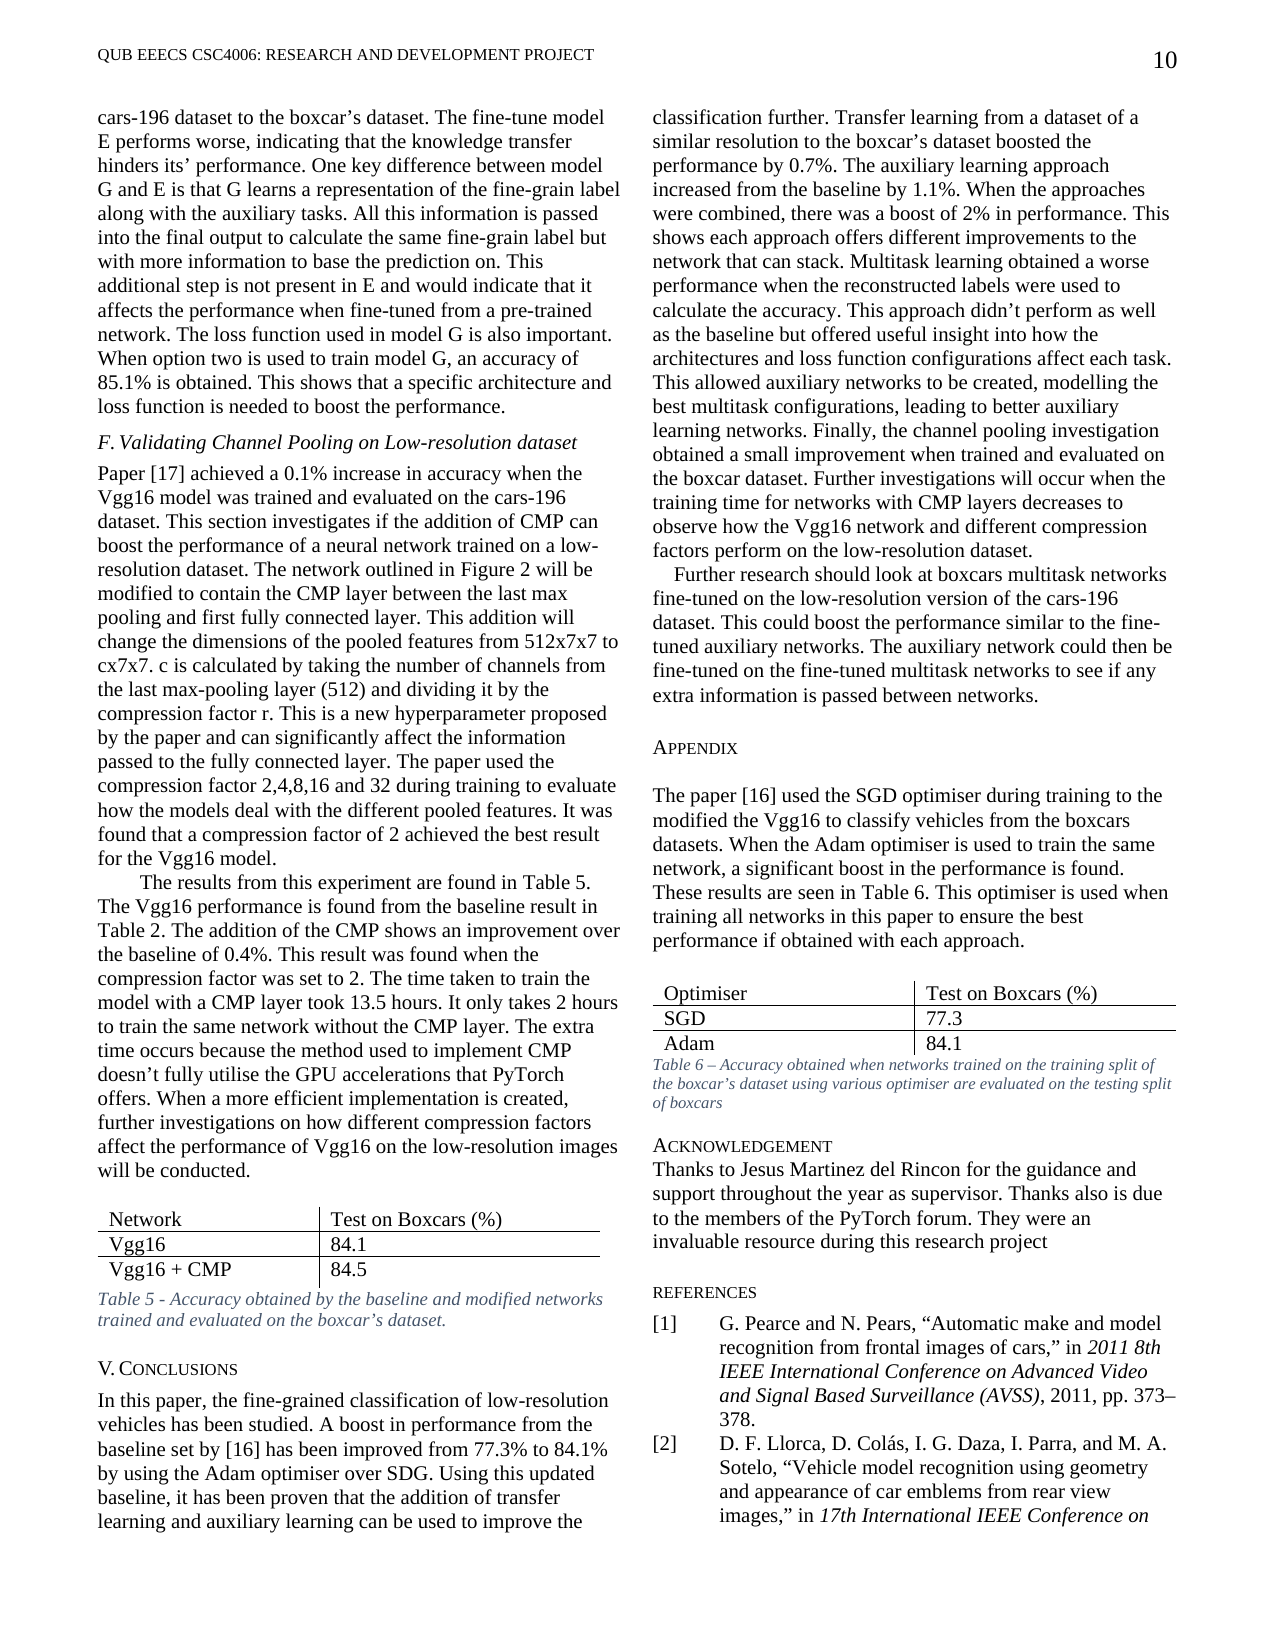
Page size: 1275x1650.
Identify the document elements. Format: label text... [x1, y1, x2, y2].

table_cell Vgg16 [98, 1232, 319, 1256]
table_header Test on Boxcars (%) [915, 981, 1176, 1005]
table_header Test on Boxcars (%) [320, 1207, 599, 1231]
table_cell Vgg16 + CMP [98, 1257, 319, 1288]
text Thanks to Jesus Martinez del Rincon for the guidance and support throughout the year as supervisor. Thanks also is due to the members of the PyTorch forum. They were an invaluable resource during this research project [652, 1157, 1177, 1253]
text references [652, 1278, 1177, 1303]
table_cell 84.1 [320, 1232, 599, 1256]
text Further research should look at boxcars multitask networks fine-tuned on the low-resolution version of the cars-196 dataset. This could boost the performance similar to the fine-tuned auxiliary networks. The auxiliary network could then be fine-tuned on the fine-tuned multitask networks to see if any extra information is passed between networks. [652, 562, 1177, 707]
table_cell Adam [653, 1031, 914, 1055]
table_cell SGD [653, 1006, 914, 1030]
text The paper [16] used the SGD optimiser during training to the modified the Vgg16 to classify vehicles from the boxcars datasets. When the Adam optimiser is used to train the same network, a significant boost in the performance is found. These results are seen in Table 6. This optimiser is used when training all networks in this paper to ensure the best performance if obtained with each approach. [652, 783, 1177, 952]
text Acknowledgement [652, 1133, 1177, 1157]
text In this paper, the fine-grained classification of low-resolution vehicles has been studied. A boost in performance from the baseline set by [16] has been improved from 77.3% to 84.1% by using the Adam optimiser over SDG. Using this updated baseline, it has been proven that the addition of transfer learning and auxiliary learning can be used to improve the classification further. Transfer learning from a dataset of a similar resolution to the boxcar’s dataset boosted the performance by 0.7%. The auxiliary learning approach increased from the baseline by 1.1%. When the approaches were combined, there was a boost of 2% in performance. This shows each approach offers different improvements to the network that can stack. Multitask learning obtained a worse performance when the reconstructed labels were used to calculate the accuracy. This approach didn’t perform as well as the baseline but offered useful insight into how the architectures and loss function configurations affect each task. This allowed auxiliary networks to be created, modelling the best multitask configurations, leading to better auxiliary learning networks. Finally, the channel pooling investigation obtained a small improvement when trained and evaluated on the boxcar dataset. Further investigations will occur when the training time for networks with CMP layers decreases to observe how the Vgg16 network and different compression factors perform on the low-resolution dataset. [652, 105, 1177, 562]
table_cell 84.5 [320, 1257, 599, 1288]
subtitle Conclusions [97, 1356, 622, 1380]
table_cell 77.3 [915, 1006, 1176, 1030]
subtitle Validating Channel Pooling on Low-resolution dataset [97, 430, 622, 454]
text Appendix [652, 735, 1177, 759]
table_cell 84.1 [915, 1031, 1176, 1055]
text Paper [17] achieved a 0.1% increase in accuracy when the Vgg16 model was trained and evaluated on the cars-196 dataset. This section investigates if the addition of CMP can boost the performance of a neural network trained on a low-resolution dataset. The network outlined in Figure 2 will be modified to contain the CMP layer between the last max pooling and first fully connected layer. This addition will change the dimensions of the pooled features from 512x7x7 to cx7x7. c is calculated by taking the number of channels from the last max-pooling layer (512) and dividing it by the compression factor r. This is a new hyperparameter proposed by the paper and can significantly affect the information passed to the fully connected layer. The paper used the compression factor 2,4,8,16 and 32 during training to evaluate how the models deal with the different pooled features. It was found that a compression factor of 2 achieved the best result for the Vgg16 model. [97, 461, 622, 870]
table_header Optimiser [653, 981, 914, 1005]
text [1] G. Pearce and N. Pears, “Automatic make and model recognition from frontal images of cars,” in 2011 8th IEEE International Conference on Advanced Video and Signal Based Surveillance (AVSS), 2011, pp. 373–378. [652, 1311, 1177, 1431]
text Table 5 - Accuracy obtained by the baseline and modified networks trained and evaluated on the boxcar’s dataset. [97, 1288, 622, 1331]
text The results from this experiment are found in Table 5. The Vgg16 performance is found from the baseline result in Table 2. The addition of the CMP shows an improvement over the baseline of 0.4%. This result was found when the compression factor was set to 2. The time taken to train the model with a CMP layer took 13.5 hours. It only takes 2 hours to train the same network without the CMP layer. The extra time occurs because the method used to implement CMP doesn’t fully utilise the GPU accelerations that PyTorch offers. When a more efficient implementation is created, further investigations on how different compression factors affect the performance of Vgg16 on the low-resolution images will be conducted. [97, 870, 622, 1182]
text Table 6 – Accuracy obtained when networks trained on the training split of the boxcar’s dataset using various optimiser are evaluated on the testing split of boxcars [652, 1055, 1177, 1112]
table_header Network [98, 1207, 319, 1231]
